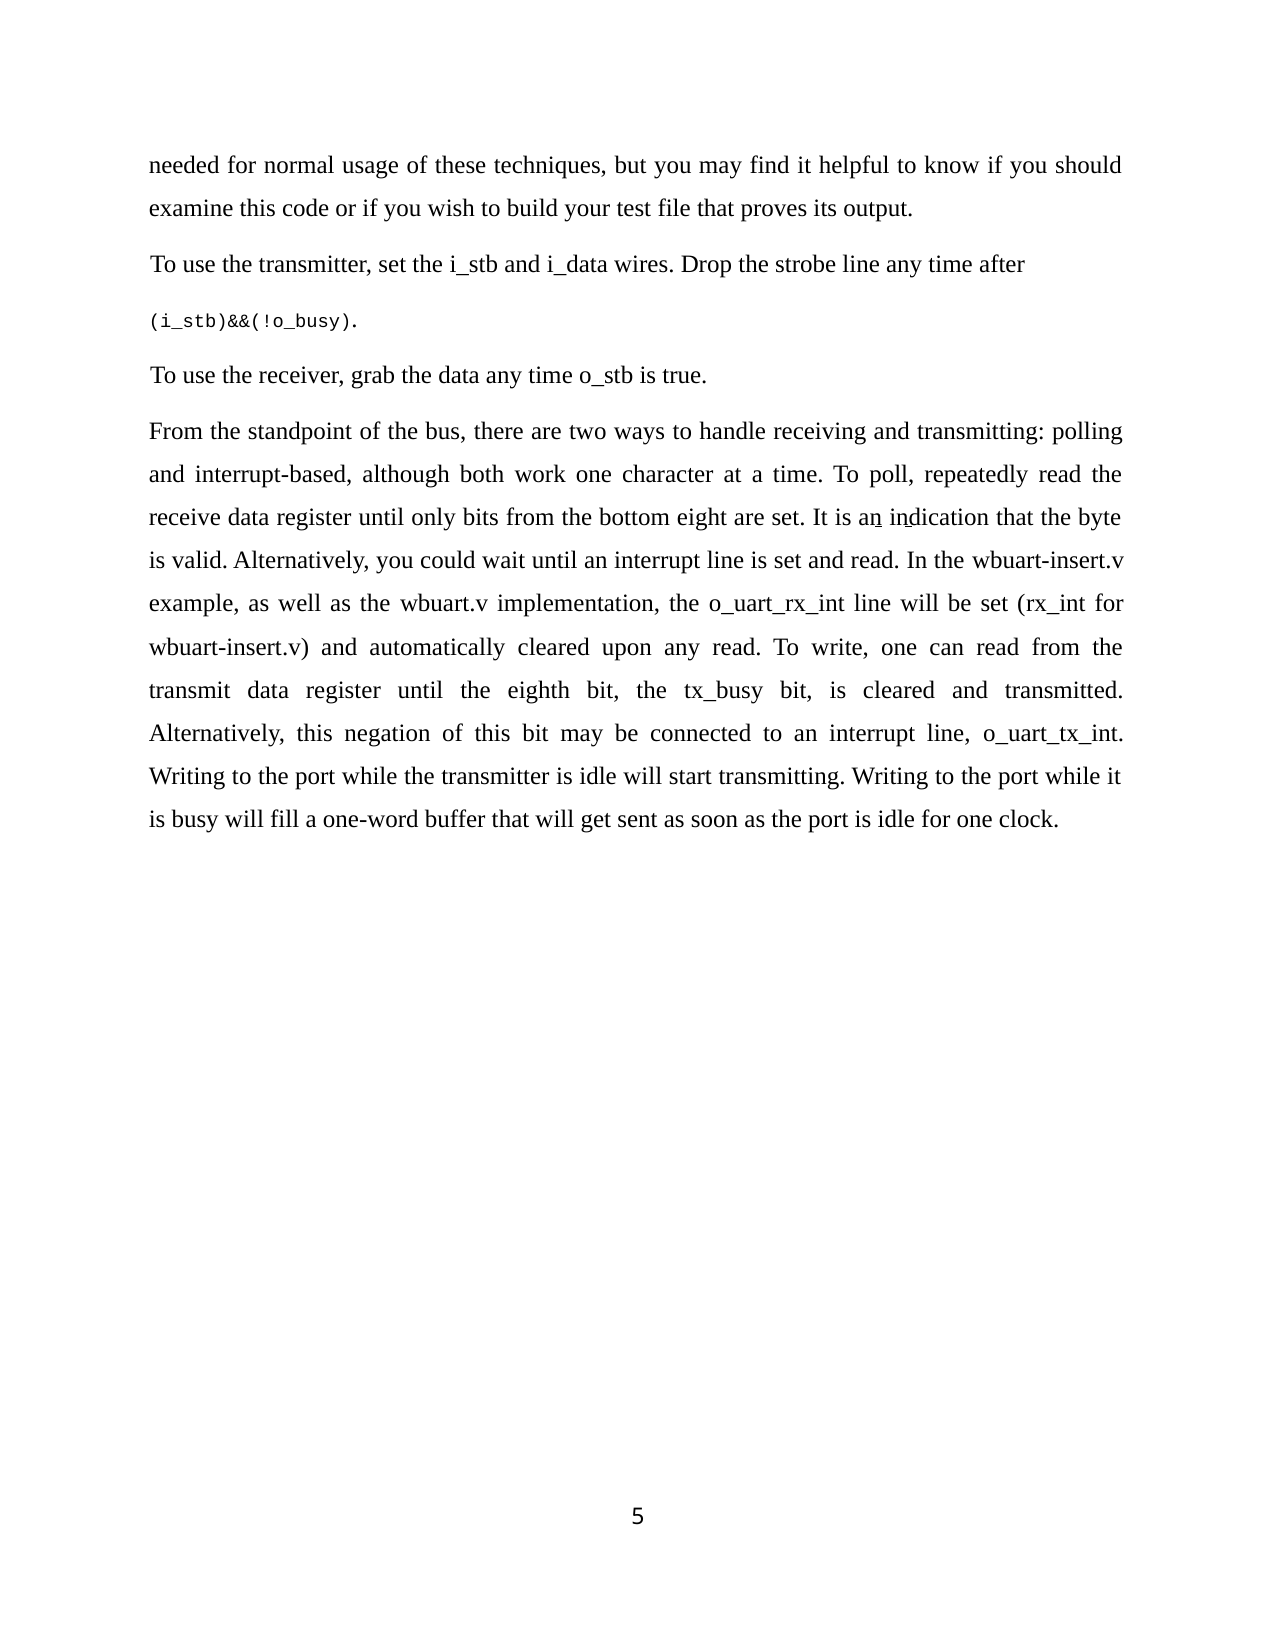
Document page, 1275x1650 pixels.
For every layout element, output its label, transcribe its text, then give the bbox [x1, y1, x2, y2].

text To use the transmitter, set the i_stb and i_data wires. Drop the strobe line any time after [150, 249, 1075, 277]
text To use the receiver, grab the data any time o_stb is true. [150, 360, 1124, 389]
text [148, 150, 1124, 222]
text (i_stb)&&(!o_busy). [148, 304, 747, 333]
text From the standpoint of the bus, there are two ways to handle receiving and transmitting: polling and interrupt-based, although both work one character at a time. To poll, repeatedly read the receive data register until only bits from the bottom eight are set. It is an indication that the byte is valid. Alternatively, you could wait until an interrupt line is set and read. In the wbuart-insert.v example, as well as the wbuart.v implementation, the o_uart_rx_int line will be set (rx_int for wbuart-insert.v) and automatically cleared upon any read. To write, one can read from the transmit data register until the eighth bit, the tx_busy bit, is cleared and transmitted. Alternatively, this negation of this bit may be connected to an interrupt line, o_uart_tx_int. Writing to the port while the transmitter is idle will start transmitting. Writing to the port while it is busy will fill a one-word buffer that will get sent as soon as the port is idle for one clock. [148, 416, 1124, 833]
